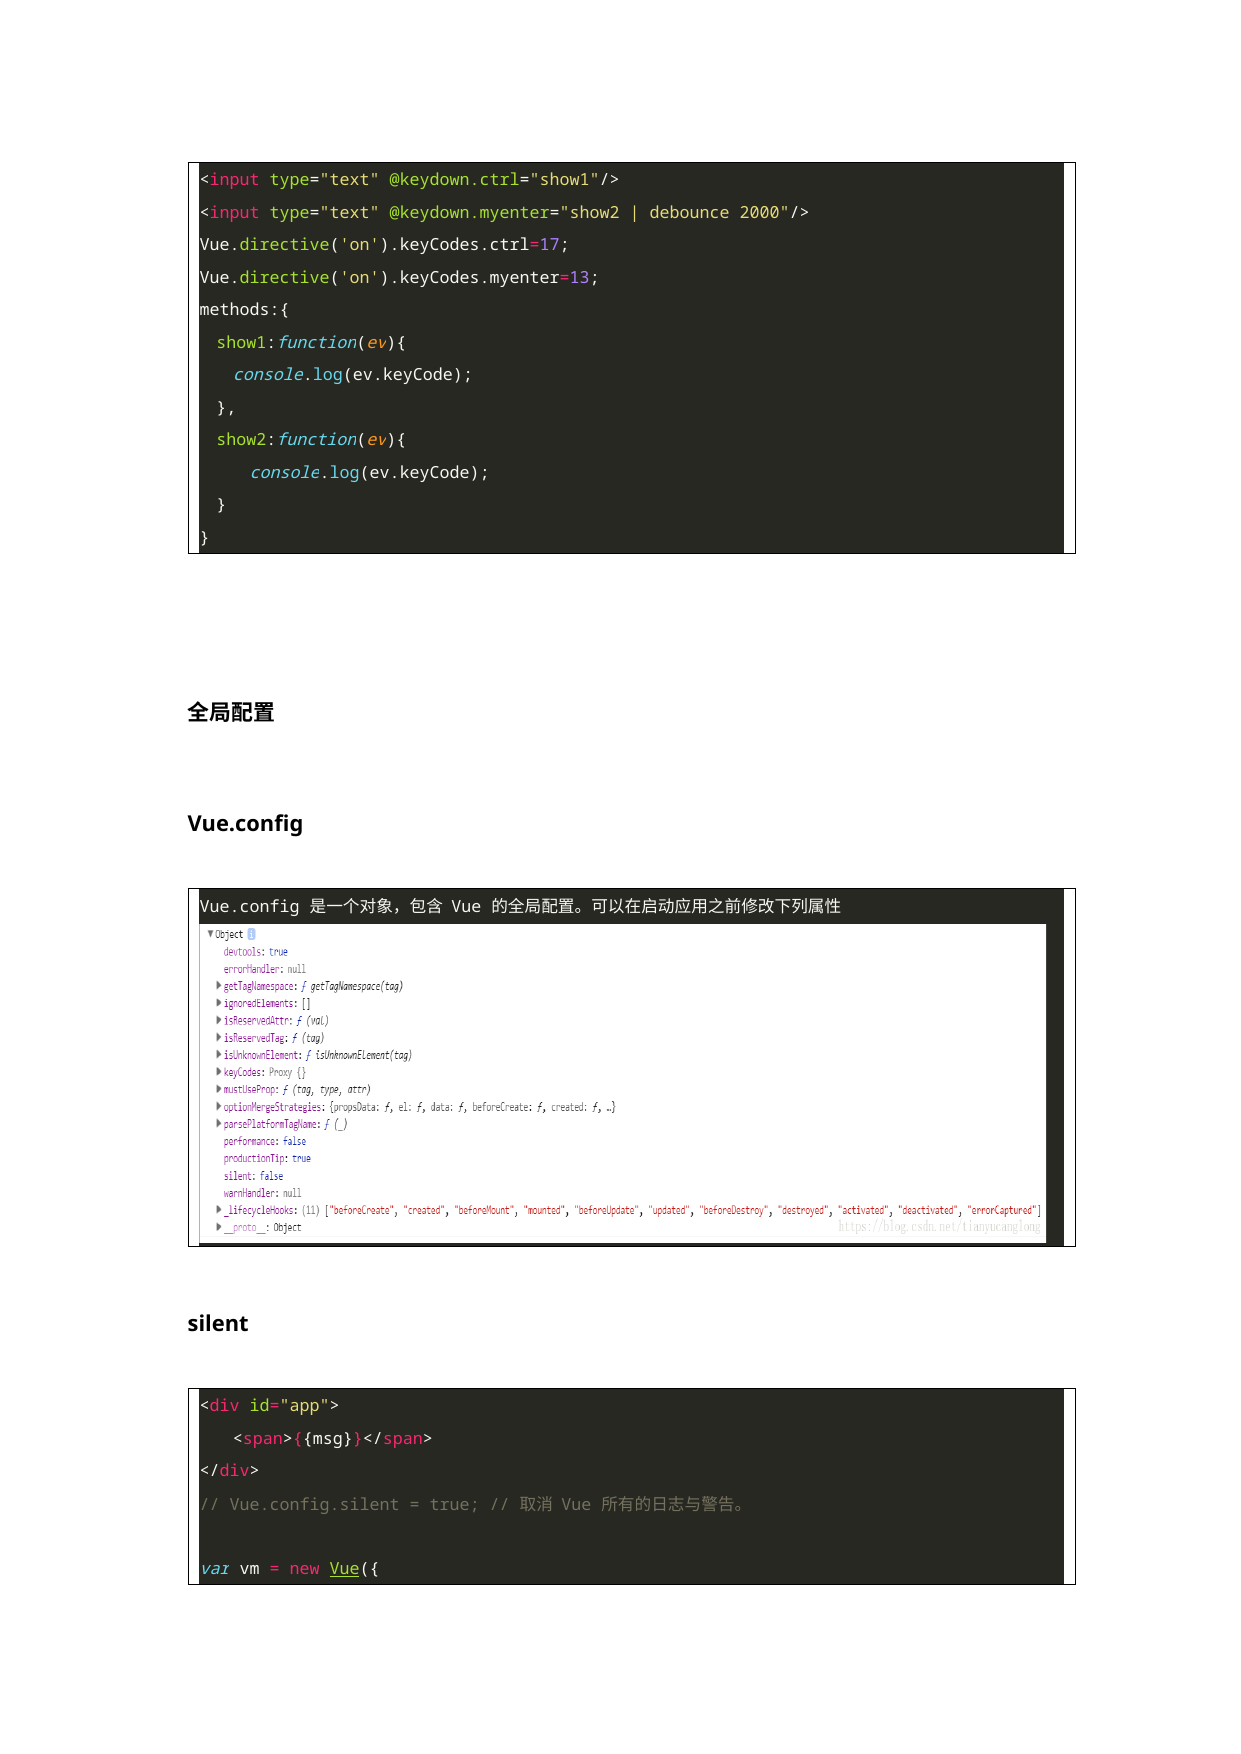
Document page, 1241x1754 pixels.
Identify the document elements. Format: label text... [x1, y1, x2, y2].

subtitle silent [187, 1307, 1053, 1339]
subtitle Vue.config [187, 806, 1053, 839]
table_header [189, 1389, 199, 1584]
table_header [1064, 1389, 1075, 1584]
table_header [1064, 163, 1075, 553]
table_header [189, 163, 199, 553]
picture [199, 924, 1047, 1243]
subtitle 全局配置 [187, 695, 1053, 727]
